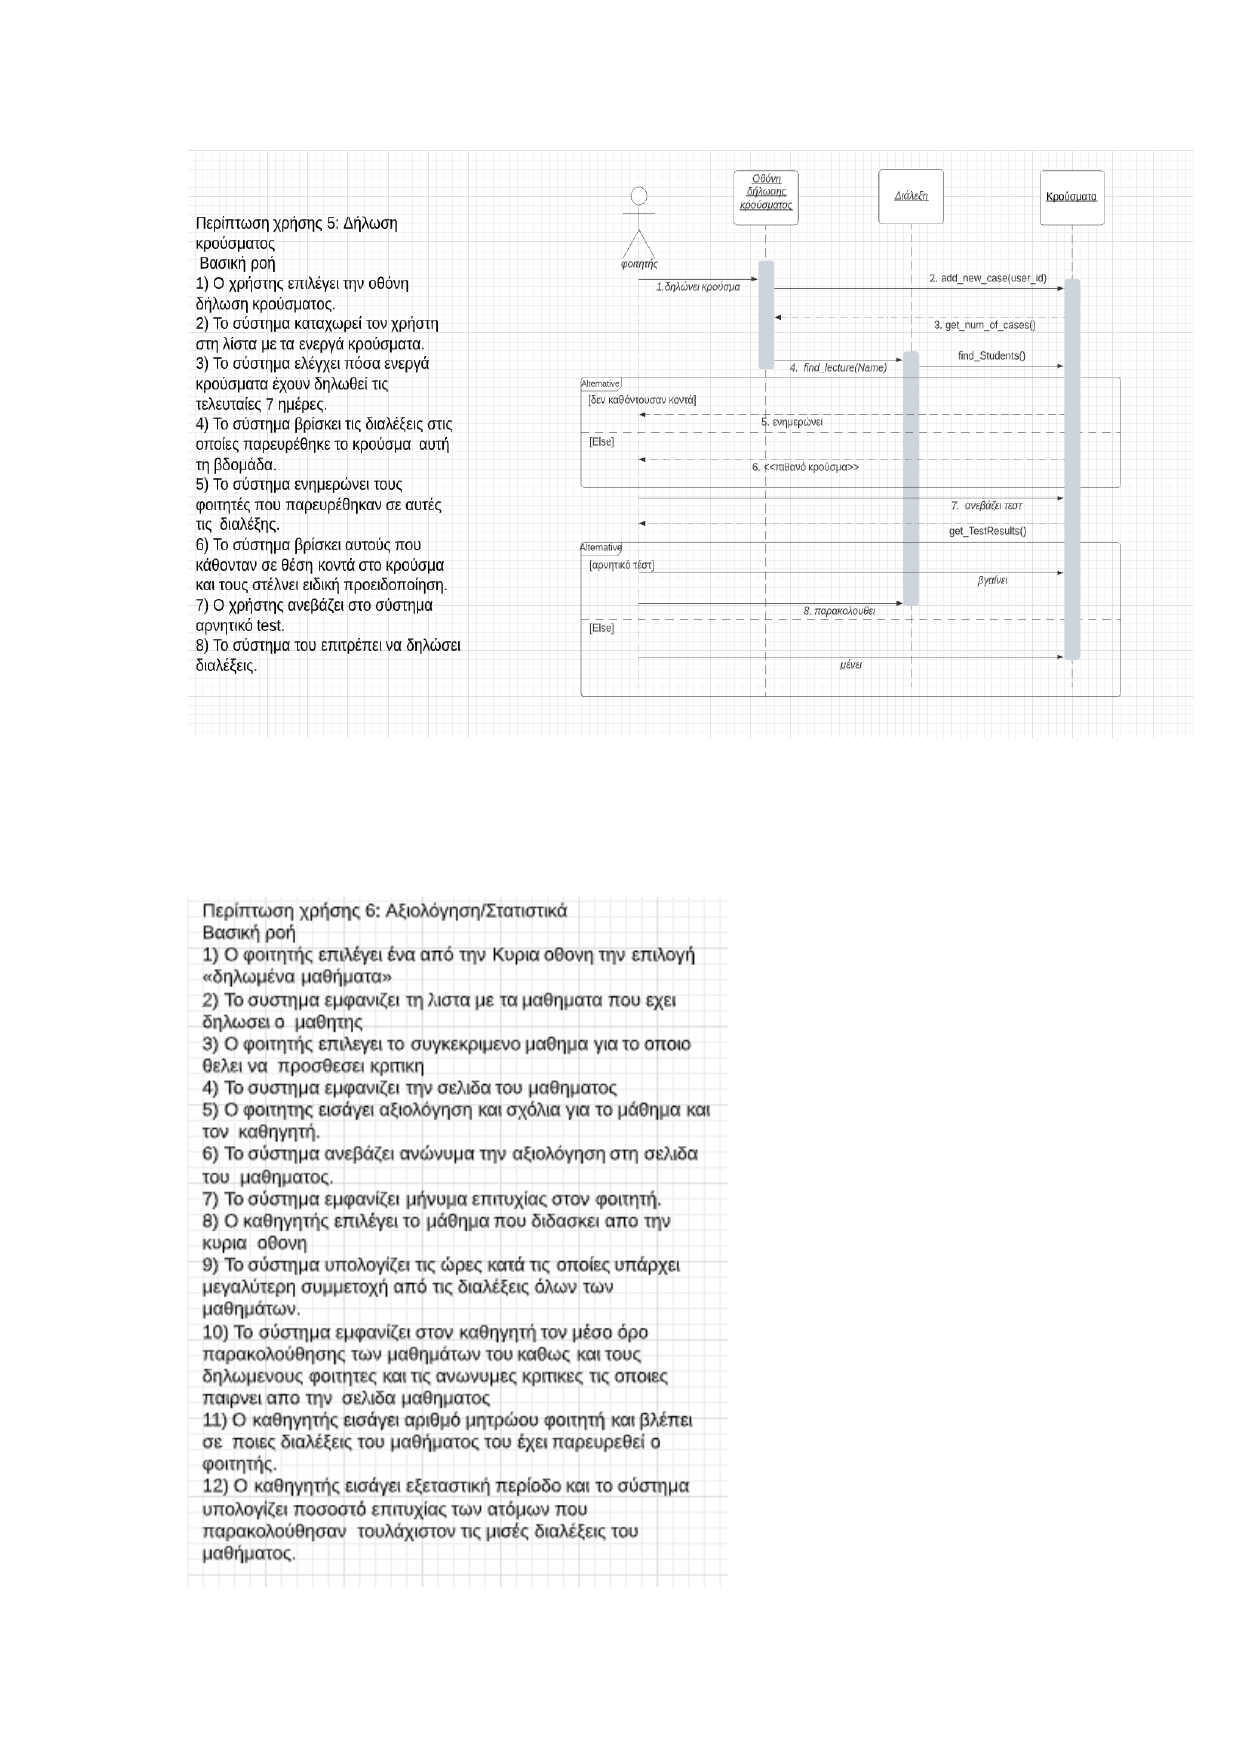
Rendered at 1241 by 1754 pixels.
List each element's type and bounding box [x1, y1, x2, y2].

picture [187, 897, 729, 1587]
picture [187, 150, 1194, 738]
